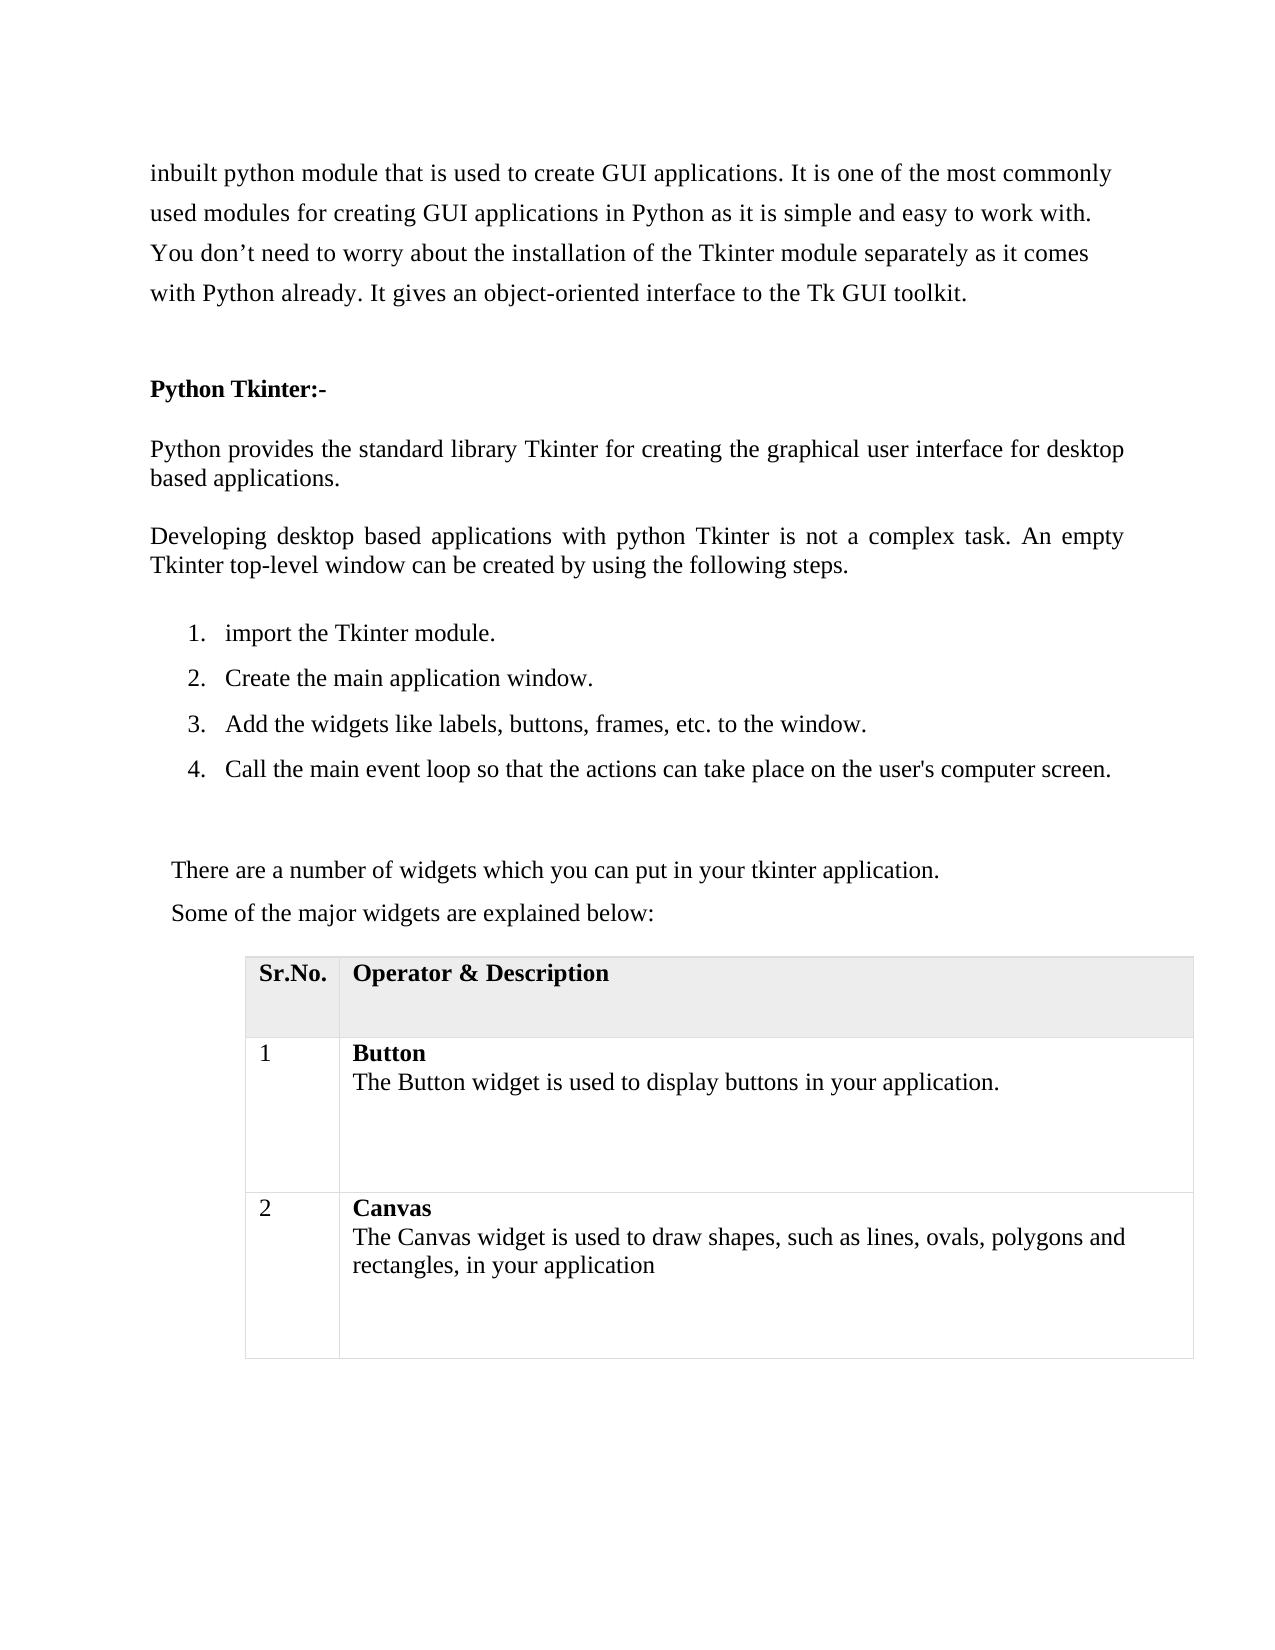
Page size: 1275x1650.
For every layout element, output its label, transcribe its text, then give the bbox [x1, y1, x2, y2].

list Add the widgets like labels, buttons, frames, etc. to the window. [187, 698, 1125, 738]
table_cell Button The Button widget is used to display buttons in your application. [340, 1038, 1193, 1192]
table_header Operator & Description [340, 958, 1193, 1037]
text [150, 150, 1125, 349]
table_cell 2 [246, 1193, 339, 1357]
list Create the main application window. [187, 653, 1125, 692]
table_header Sr.No. [246, 958, 339, 1037]
text Python Tkinter:- [150, 366, 1125, 405]
table_cell Canvas The Canvas widget is used to draw shapes, such as lines, ovals, polygons and rectangles, in your application [340, 1193, 1193, 1357]
text Developing desktop based applications with python Tkinter is not a complex task. An empty Tkinter top-level window can be created by using the following steps. [150, 521, 1125, 579]
table_cell 1 [246, 1038, 339, 1192]
text Python provides the standard library Tkinter for creating the graphical user interface for desktop based applications. [150, 434, 1125, 492]
list Call the main event loop so that the actions can take place on the user's computer screen. [187, 744, 1125, 783]
list import the Tkinter module. [187, 608, 1125, 647]
text There are a number of widgets which you can put in your tkinter application. Some of the major widgets are explained below: [171, 856, 976, 927]
